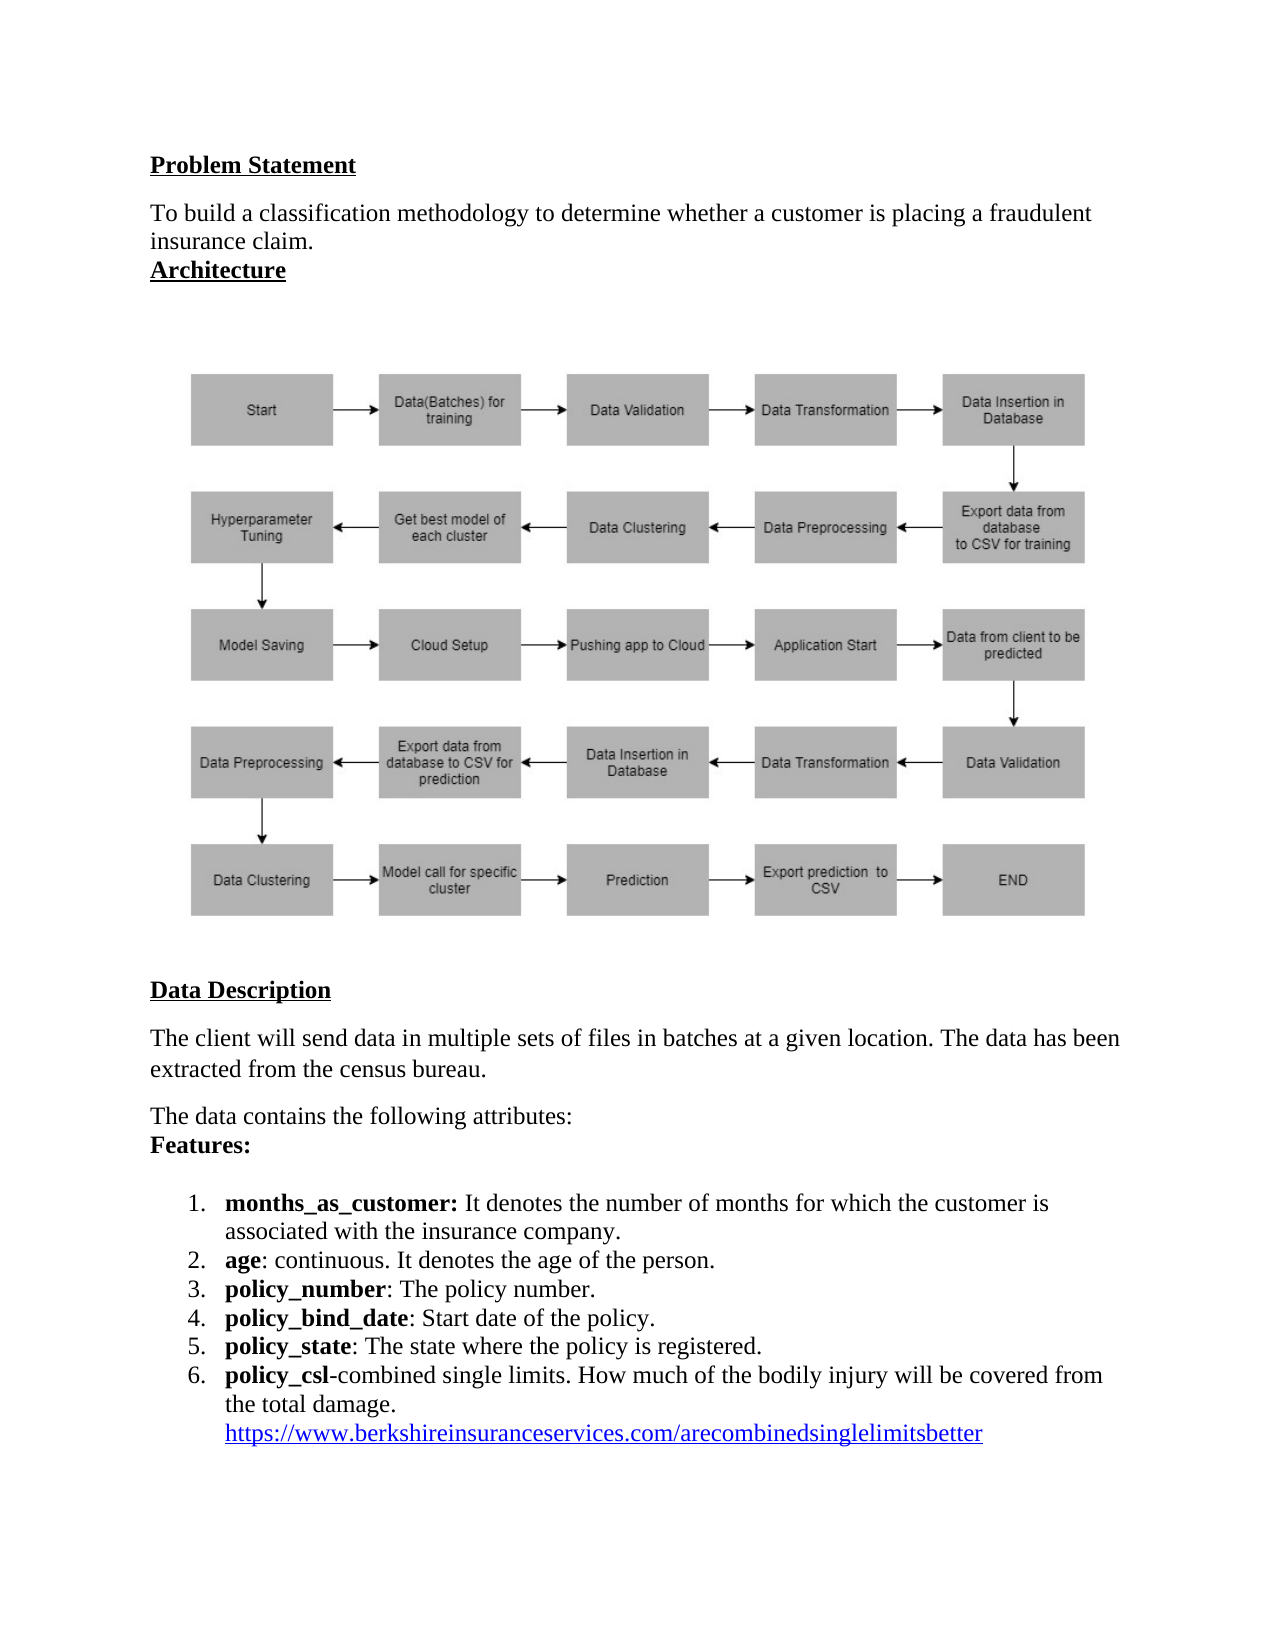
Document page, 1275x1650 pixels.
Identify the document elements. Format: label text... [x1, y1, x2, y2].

list policy_bind_date: Start date of the policy. [187, 1303, 1125, 1331]
text Problem Statement [150, 150, 1125, 179]
text https://www.berkshireinsuranceservices.com/arecombinedsinglelimitsbetter [225, 1418, 1125, 1446]
text To build a classification methodology to determine whether a customer is placing a fraudulent insurance claim. [150, 198, 1125, 255]
list months_as_customer: It denotes the number of months for which the customer is associated with the insurance company. [187, 1188, 1125, 1245]
text The data contains the following attributes: [150, 1101, 1125, 1130]
text Architecture [150, 255, 1125, 284]
list age: continuous. It denotes the age of the person. [187, 1245, 1125, 1274]
picture [150, 333, 1125, 957]
text Data Description [150, 975, 1125, 1004]
text The client will send data in multiple sets of files in batches at a given location. The data has been extracted from the census bureau. [150, 1023, 1125, 1082]
list policy_number: The policy number. [187, 1274, 1125, 1303]
text Features: [150, 1130, 1125, 1159]
list policy_state: The state where the policy is registered. [187, 1331, 1125, 1360]
list policy_csl-combined single limits. How much of the bodily injury will be covered from the total damage. [187, 1360, 1125, 1418]
